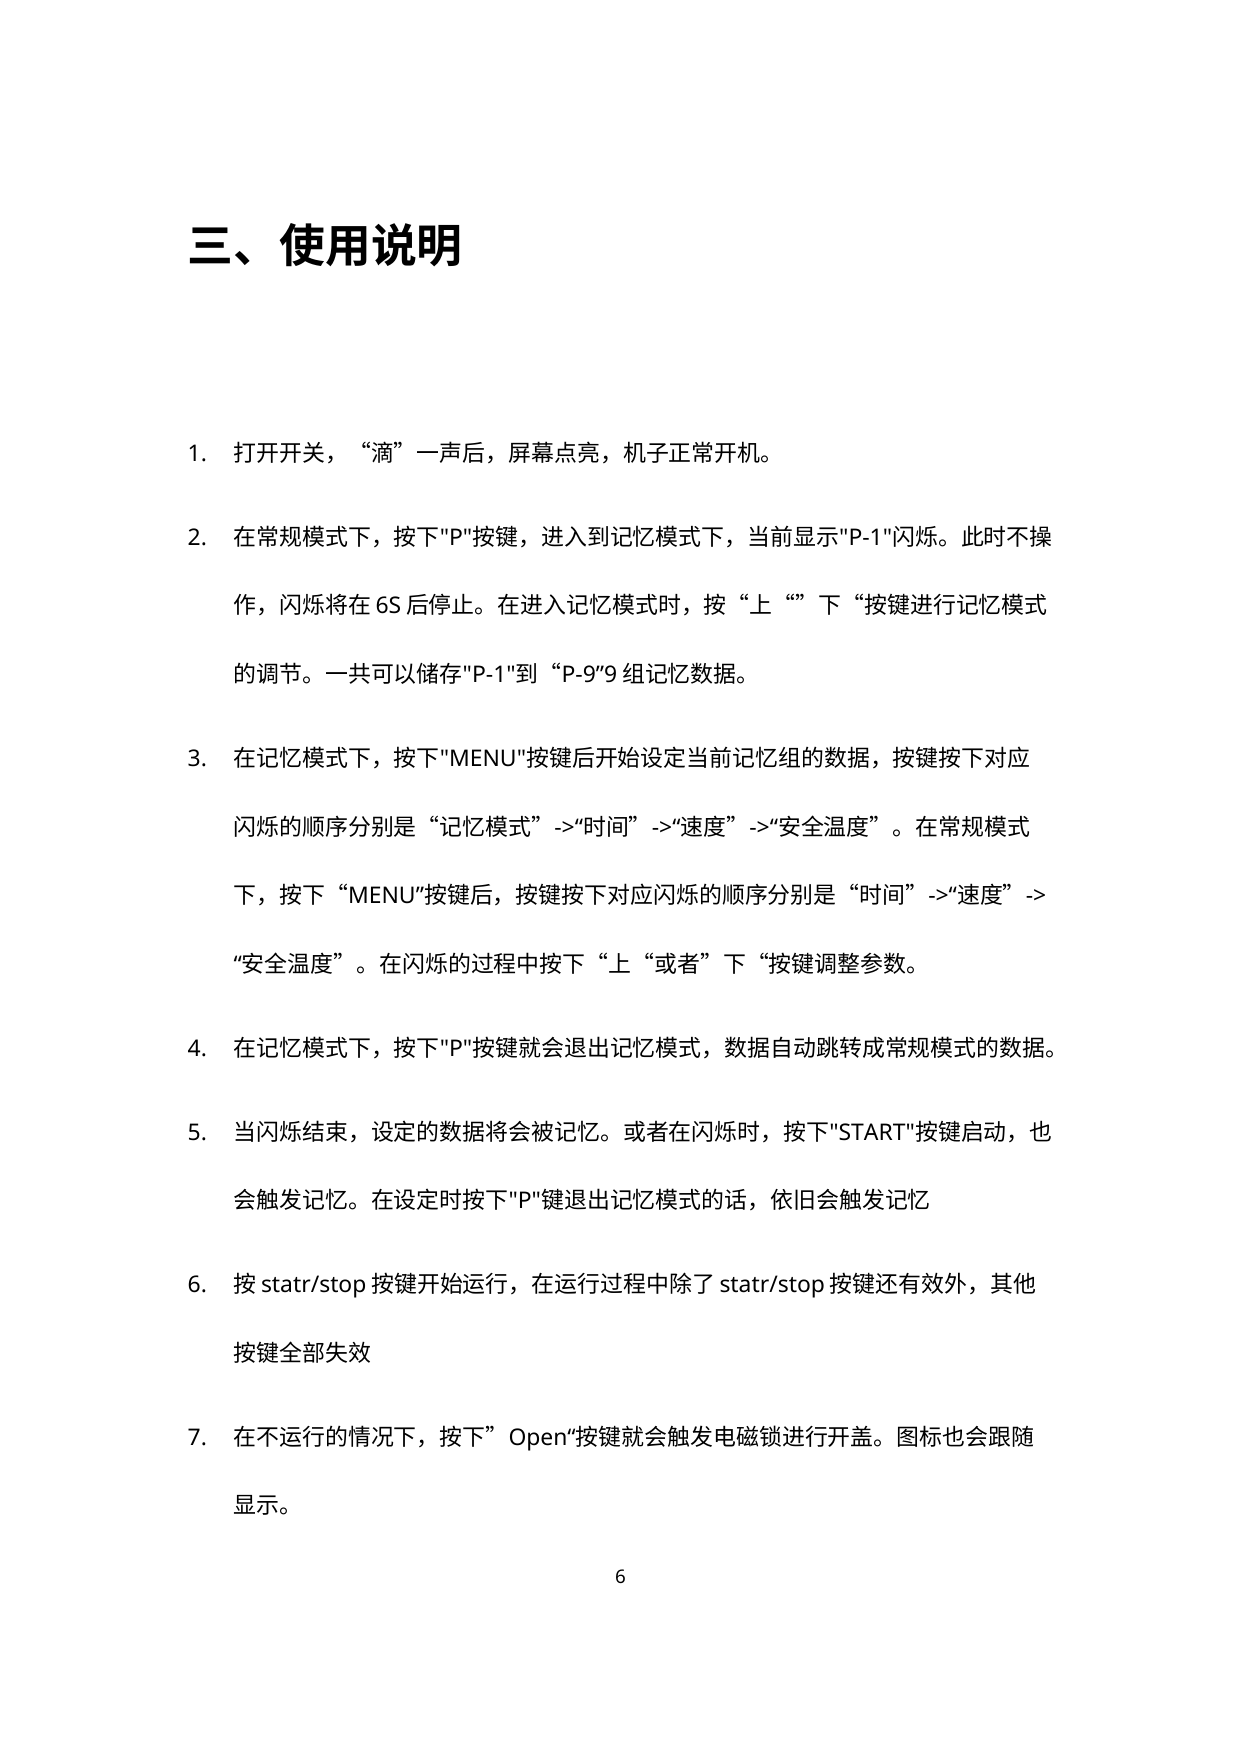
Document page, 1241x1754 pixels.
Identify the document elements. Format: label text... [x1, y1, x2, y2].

list 在常规模式下，按下"P"按键，进入到记忆模式下，当前显示"P-1"闪烁。此时不操作，闪烁将在6S后停止。在进入记忆模式时，按“上“”下“按键进行记忆模式的调节。一共可以储存"P-1"到“P-9”9组记忆数据。 [187, 502, 1053, 705]
list 在记忆模式下，按下"P"按键就会退出记忆模式，数据自动跳转成常规模式的数据。 [187, 1014, 1053, 1079]
subtitle 三、使用说明 [187, 193, 1053, 291]
list 在不运行的情况下，按下”Open“按键就会触发电磁锁进行开盖。图标也会跟随显示。 [187, 1403, 1053, 1537]
list 按statr/stop按键开始运行，在运行过程中除了statr/stop按键还有效外，其他按键全部失效 [187, 1250, 1053, 1384]
list 当闪烁结束，设定的数据将会被记忆。或者在闪烁时，按下"START"按键启动，也会触发记忆。在设定时按下"P"键退出记忆模式的话，依旧会触发记忆 [187, 1098, 1053, 1232]
list 在记忆模式下，按下"MENU"按键后开始设定当前记忆组的数据，按键按下对应闪烁的顺序分别是“记忆模式”->“时间”->“速度”->“安全温度”。在常规模式下，按下“MENU”按键后，按键按下对应闪烁的顺序分别是“时间”->“速度”->“安全温度”。在闪烁的过程中按下“上“或者”下“按键调整参数。 [187, 724, 1053, 995]
list 打开开关，“滴”一声后，屏幕点亮，机子正常开机。 [187, 419, 1053, 484]
